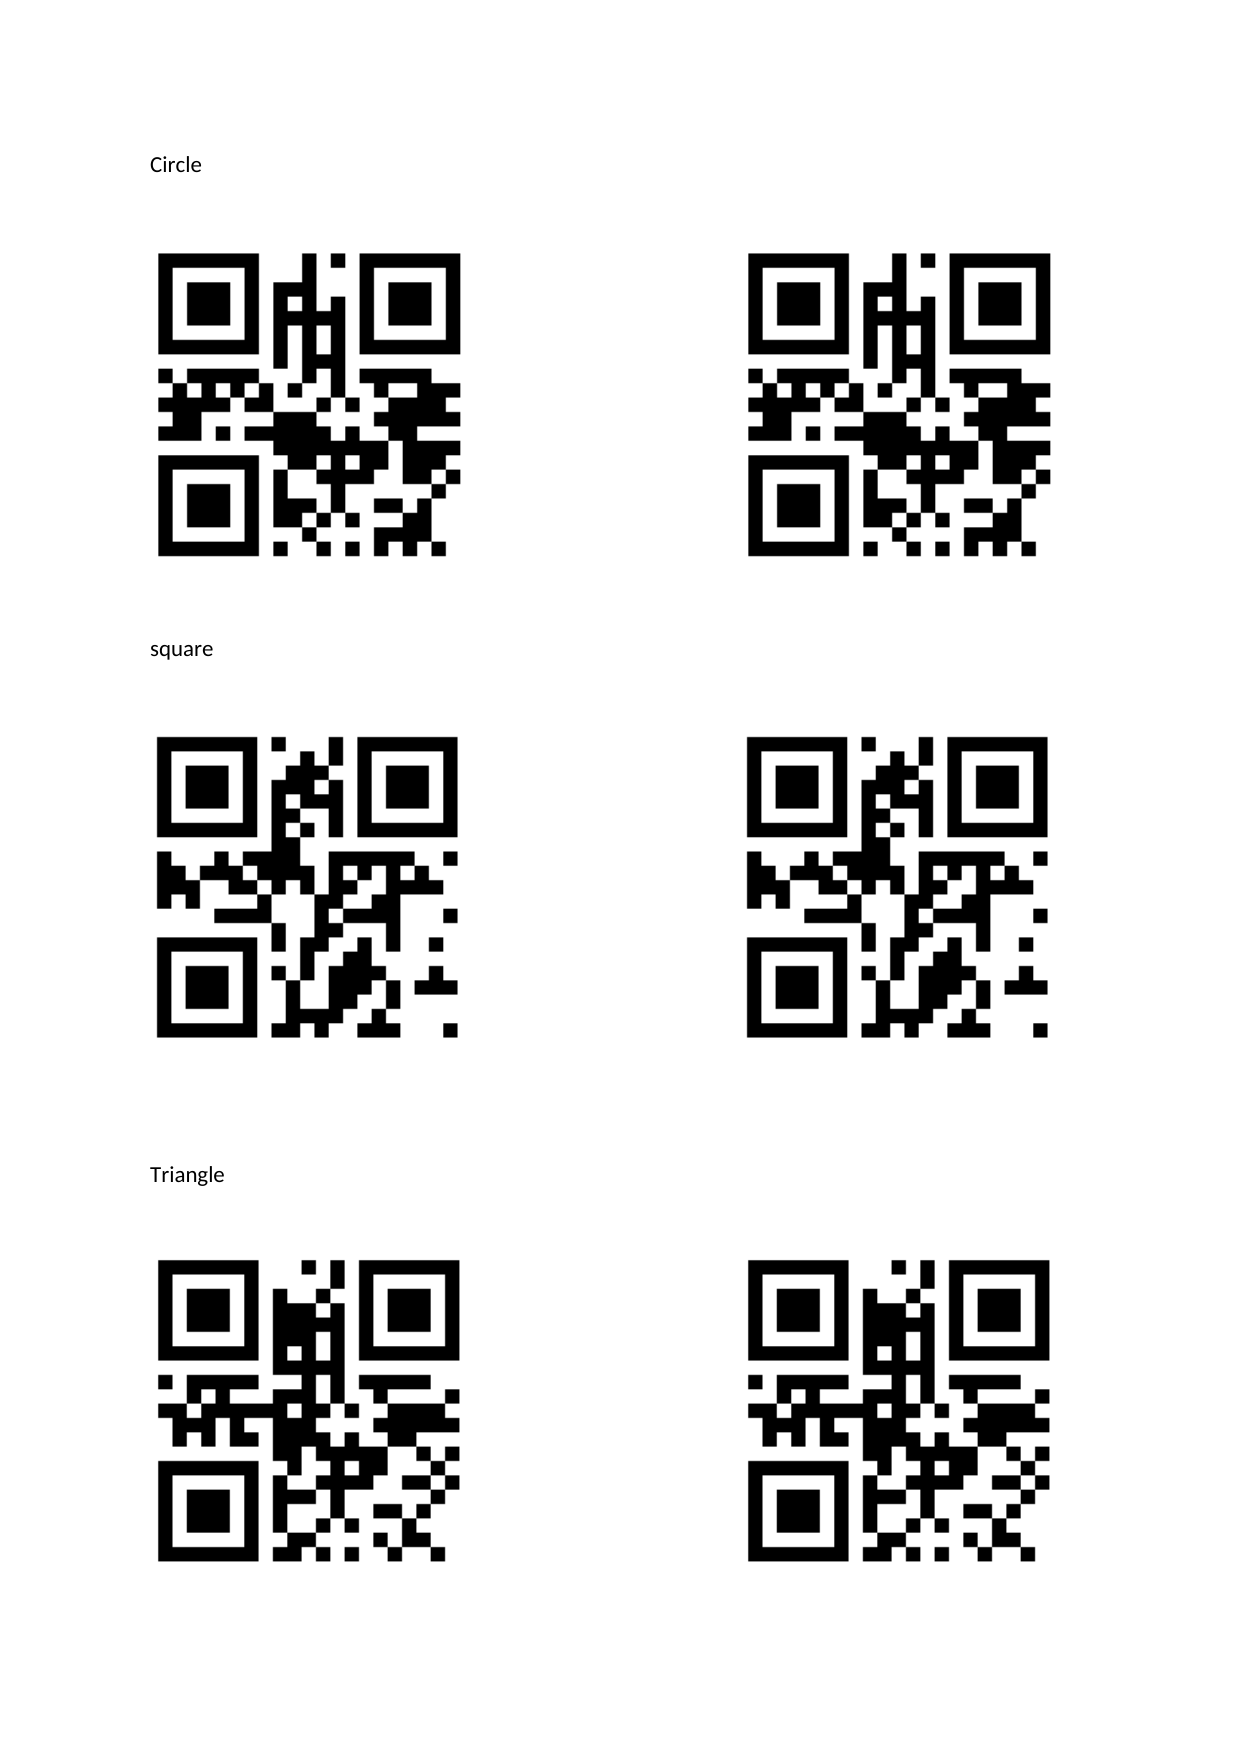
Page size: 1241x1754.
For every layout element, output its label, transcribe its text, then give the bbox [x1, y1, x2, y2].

picture [150, 243, 468, 569]
picture [150, 727, 466, 1048]
text square [150, 634, 812, 662]
text Triangle [150, 1160, 812, 1188]
picture [739, 243, 1058, 569]
picture [739, 727, 1056, 1048]
text Circle [150, 150, 812, 178]
picture [150, 1253, 467, 1569]
picture [739, 1253, 1057, 1569]
